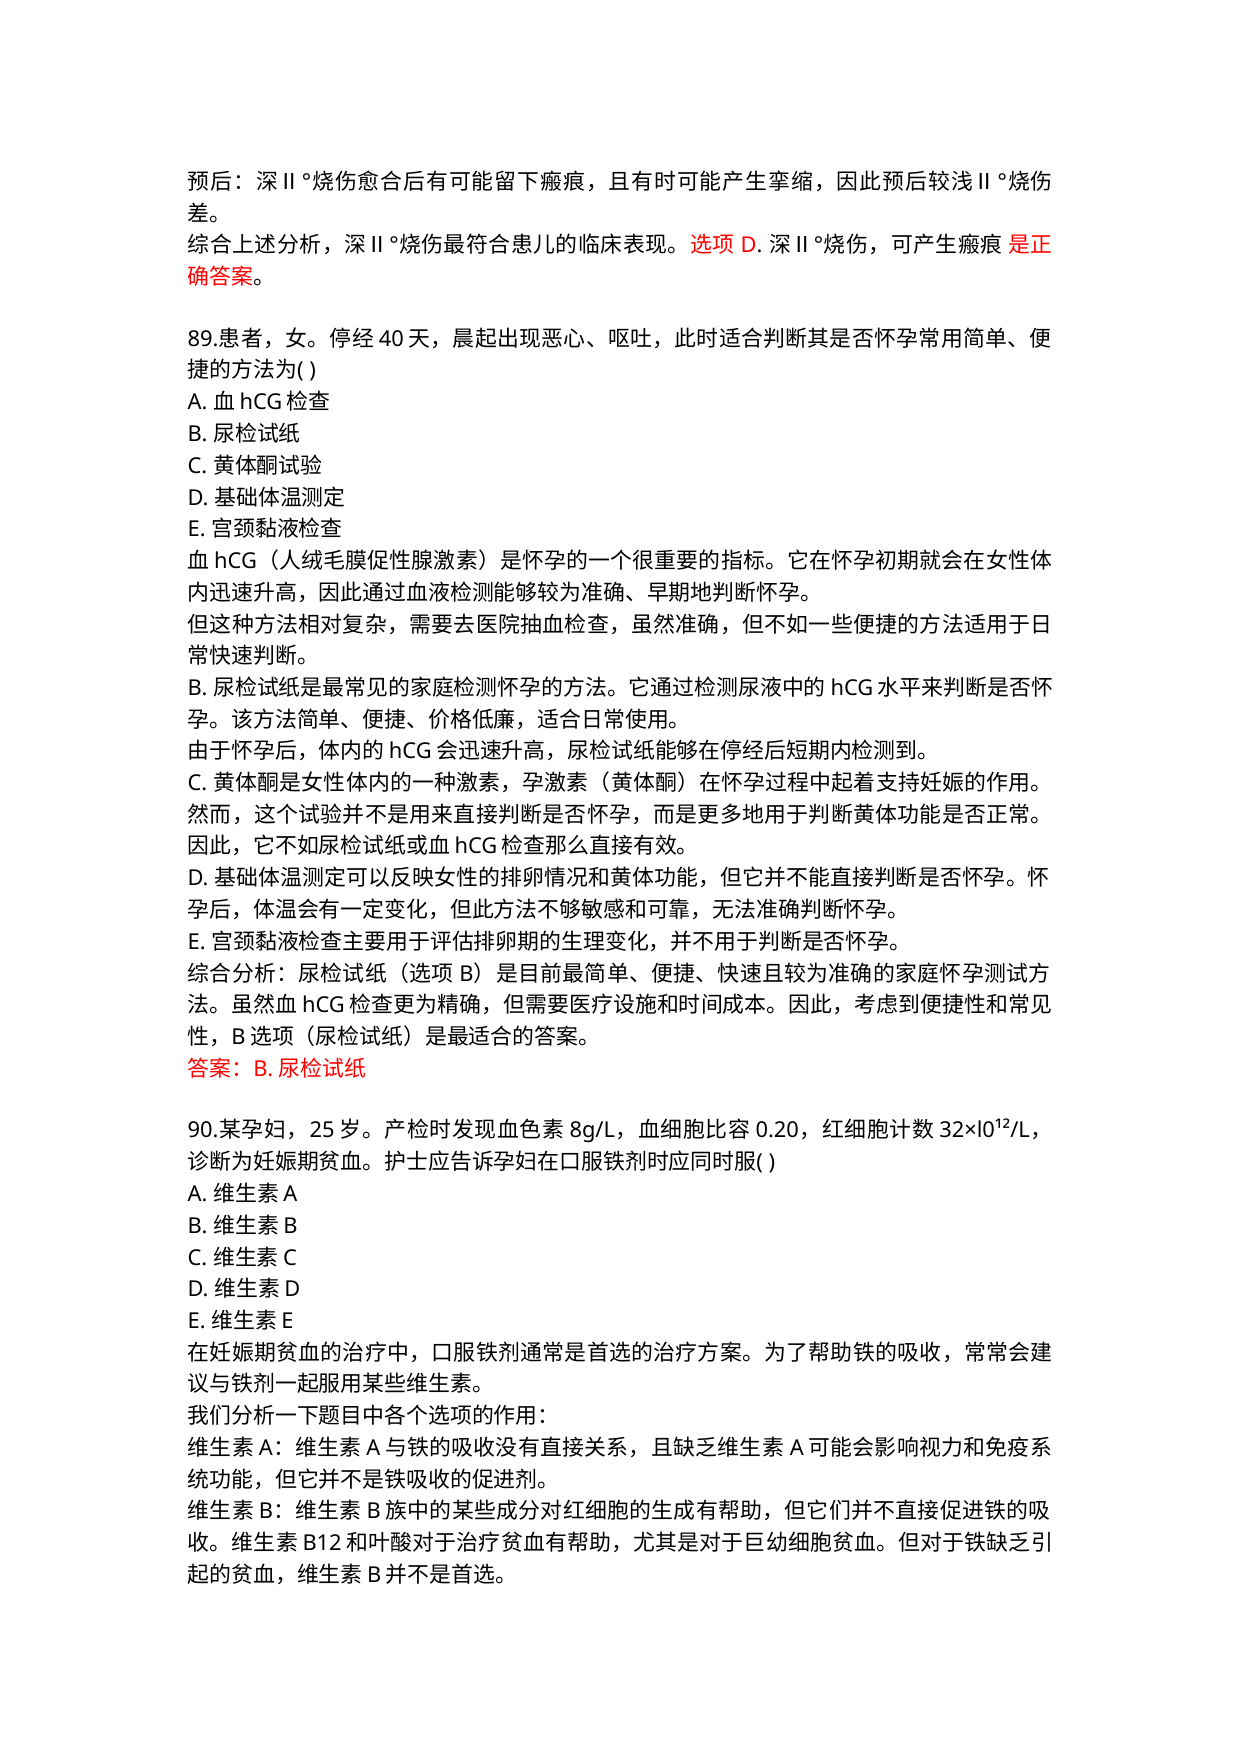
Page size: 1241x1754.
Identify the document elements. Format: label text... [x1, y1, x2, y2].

text 由于怀孕后，体内的hCG会迅速升高，尿检试纸能够在停经后短期内检测到。 [187, 733, 1053, 765]
text E. 宫颈黏液检查主要用于评估排卵期的生理变化，并不用于判断是否怀孕。 [187, 924, 1053, 956]
text D. 基础体温测定可以反映女性的排卵情况和黄体功能，但它并不能直接判断是否怀孕。怀孕后，体温会有一定变化，但此方法不够敏感和可靠，无法准确判断怀孕。 [187, 860, 1053, 924]
text 维生素B：维生素B族中的某些成分对红细胞的生成有帮助，但它们并不直接促进铁的吸收。维生素B12和叶酸对于治疗贫血有帮助，尤其是对于巨幼细胞贫血。但对于铁缺乏引起的贫血，维生素B并不是首选。 [187, 1493, 1053, 1588]
text 但这种方法相对复杂，需要去医院抽血检查，虽然准确，但不如一些便捷的方法适用于日常快速判断。 [187, 607, 1053, 670]
text B. 维生素B [187, 1208, 1053, 1239]
text B. 尿检试纸 [187, 416, 1053, 448]
text 答案：B. 尿检试纸 [187, 1051, 1053, 1083]
text D. 维生素D [187, 1271, 1053, 1303]
text 维生素A：维生素A与铁的吸收没有直接关系，且缺乏维生素A可能会影响视力和免疫系统功能，但它并不是铁吸收的促进剂。 [187, 1430, 1053, 1493]
text 我们分析一下题目中各个选项的作用： [187, 1398, 1053, 1430]
text 89.患者，女。停经40天，晨起出现恶心、呕吐，此时适合判断其是否怀孕常用简单、便捷的方法为( ) [187, 321, 1053, 384]
text 预后：深Ⅱ°烧伤愈合后有可能留下瘢痕，且有时可能产生挛缩，因此预后较浅Ⅱ°烧伤差。 [179, 162, 1061, 227]
text B. 尿检试纸是最常见的家庭检测怀孕的方法。它通过检测尿液中的hCG水平来判断是否怀孕。该方法简单、便捷、价格低廉，适合日常使用。 [187, 670, 1053, 733]
text C. 黄体酮是女性体内的一种激素，孕激素（黄体酮）在怀孕过程中起着支持妊娠的作用。然而，这个试验并不是用来直接判断是否怀孕，而是更多地用于判断黄体功能是否正常。因此，它不如尿检试纸或血hCG检查那么直接有效。 [187, 765, 1053, 860]
text 综合分析：尿检试纸（选项B）是目前最简单、便捷、快速且较为准确的家庭怀孕测试方法。虽然血hCG检查更为精确，但需要医疗设施和时间成本。因此，考虑到便捷性和常见性，B选项（尿检试纸）是最适合的答案。 [187, 956, 1053, 1051]
text A. 血hCG检查 [187, 384, 1053, 416]
text E. 宫颈黏液检查 [187, 511, 1053, 543]
text C. 黄体酮试验 [187, 448, 1053, 479]
text C. 维生素C [187, 1239, 1053, 1271]
text E. 维生素E [187, 1303, 1053, 1335]
text D. 基础体温测定 [187, 479, 1053, 511]
text 90.某孕妇，25岁。产检时发现血色素8g/L，血细胞比容0.20，红细胞计数32×l0¹²/L，诊断为妊娠期贫血。护士应告诉孕妇在口服铁剂时应同时服( ) [187, 1112, 1053, 1176]
text 在妊娠期贫血的治疗中，口服铁剂通常是首选的治疗方案。为了帮助铁的吸收，常常会建议与铁剂一起服用某些维生素。 [187, 1335, 1053, 1398]
text A. 维生素A [187, 1176, 1053, 1208]
text 血hCG（人绒毛膜促性腺激素）是怀孕的一个很重要的指标。它在怀孕初期就会在女性体内迅速升高，因此通过血液检测能够较为准确、早期地判断怀孕。 [187, 543, 1053, 607]
text 综合上述分析，深Ⅱ°烧伤最符合患儿的临床表现。选项 D. 深Ⅱ°烧伤，可产生瘢痕 是正确答案。 [187, 227, 1053, 291]
